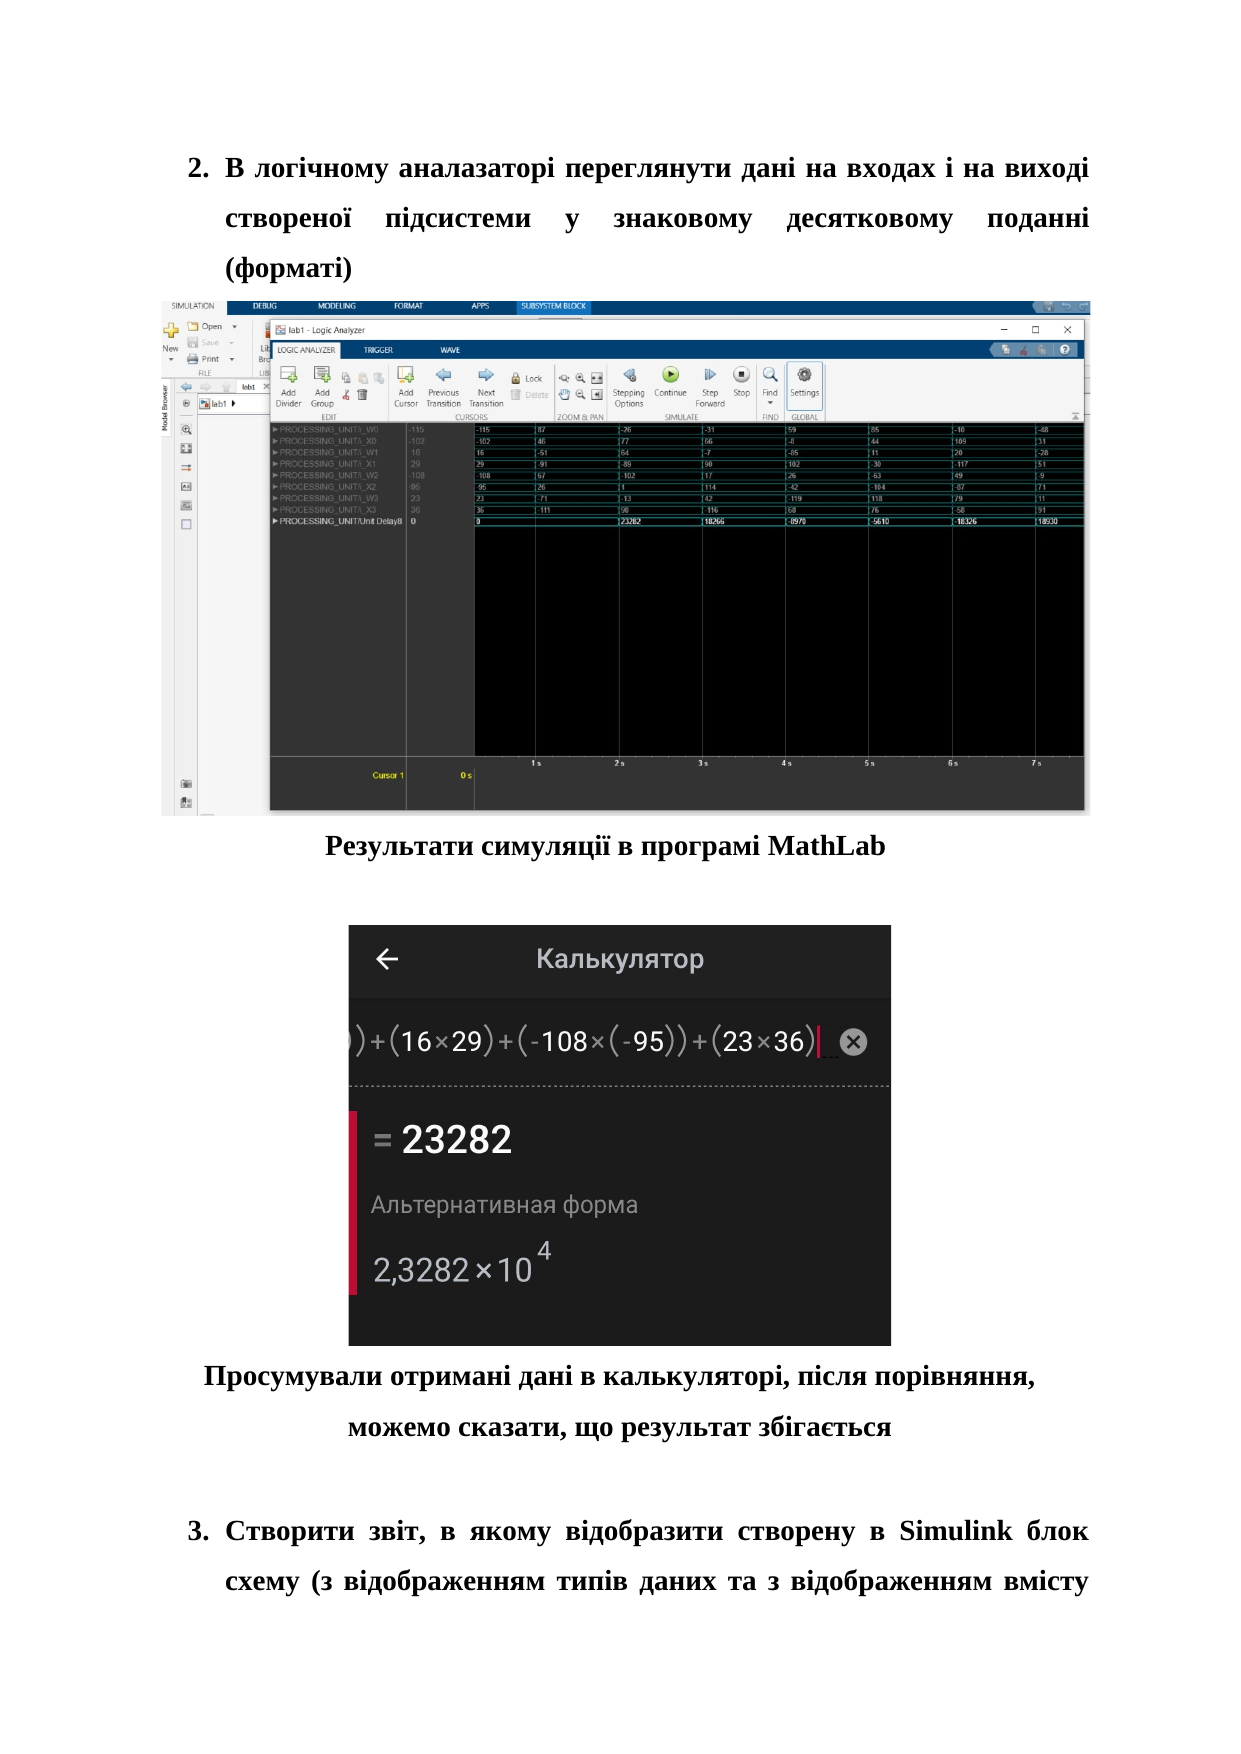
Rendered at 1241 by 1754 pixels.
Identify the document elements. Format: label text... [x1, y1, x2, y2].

list В логічному аналазаторі переглянути дані на входах і на виході створеної підсистеми у знаковому десятковому поданні (форматі) [187, 150, 1090, 284]
table_cell Результати симуляції в програмі MathLab [150, 829, 1091, 875]
table_cell Просумували отримані дані в калькуляторі, після порівняння, можемо сказати, що результат збігається [150, 1359, 1089, 1455]
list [187, 1513, 1090, 1597]
table_header [150, 925, 1089, 1358]
picture [348, 925, 892, 1346]
picture [161, 301, 1091, 816]
table_header [150, 301, 1091, 828]
